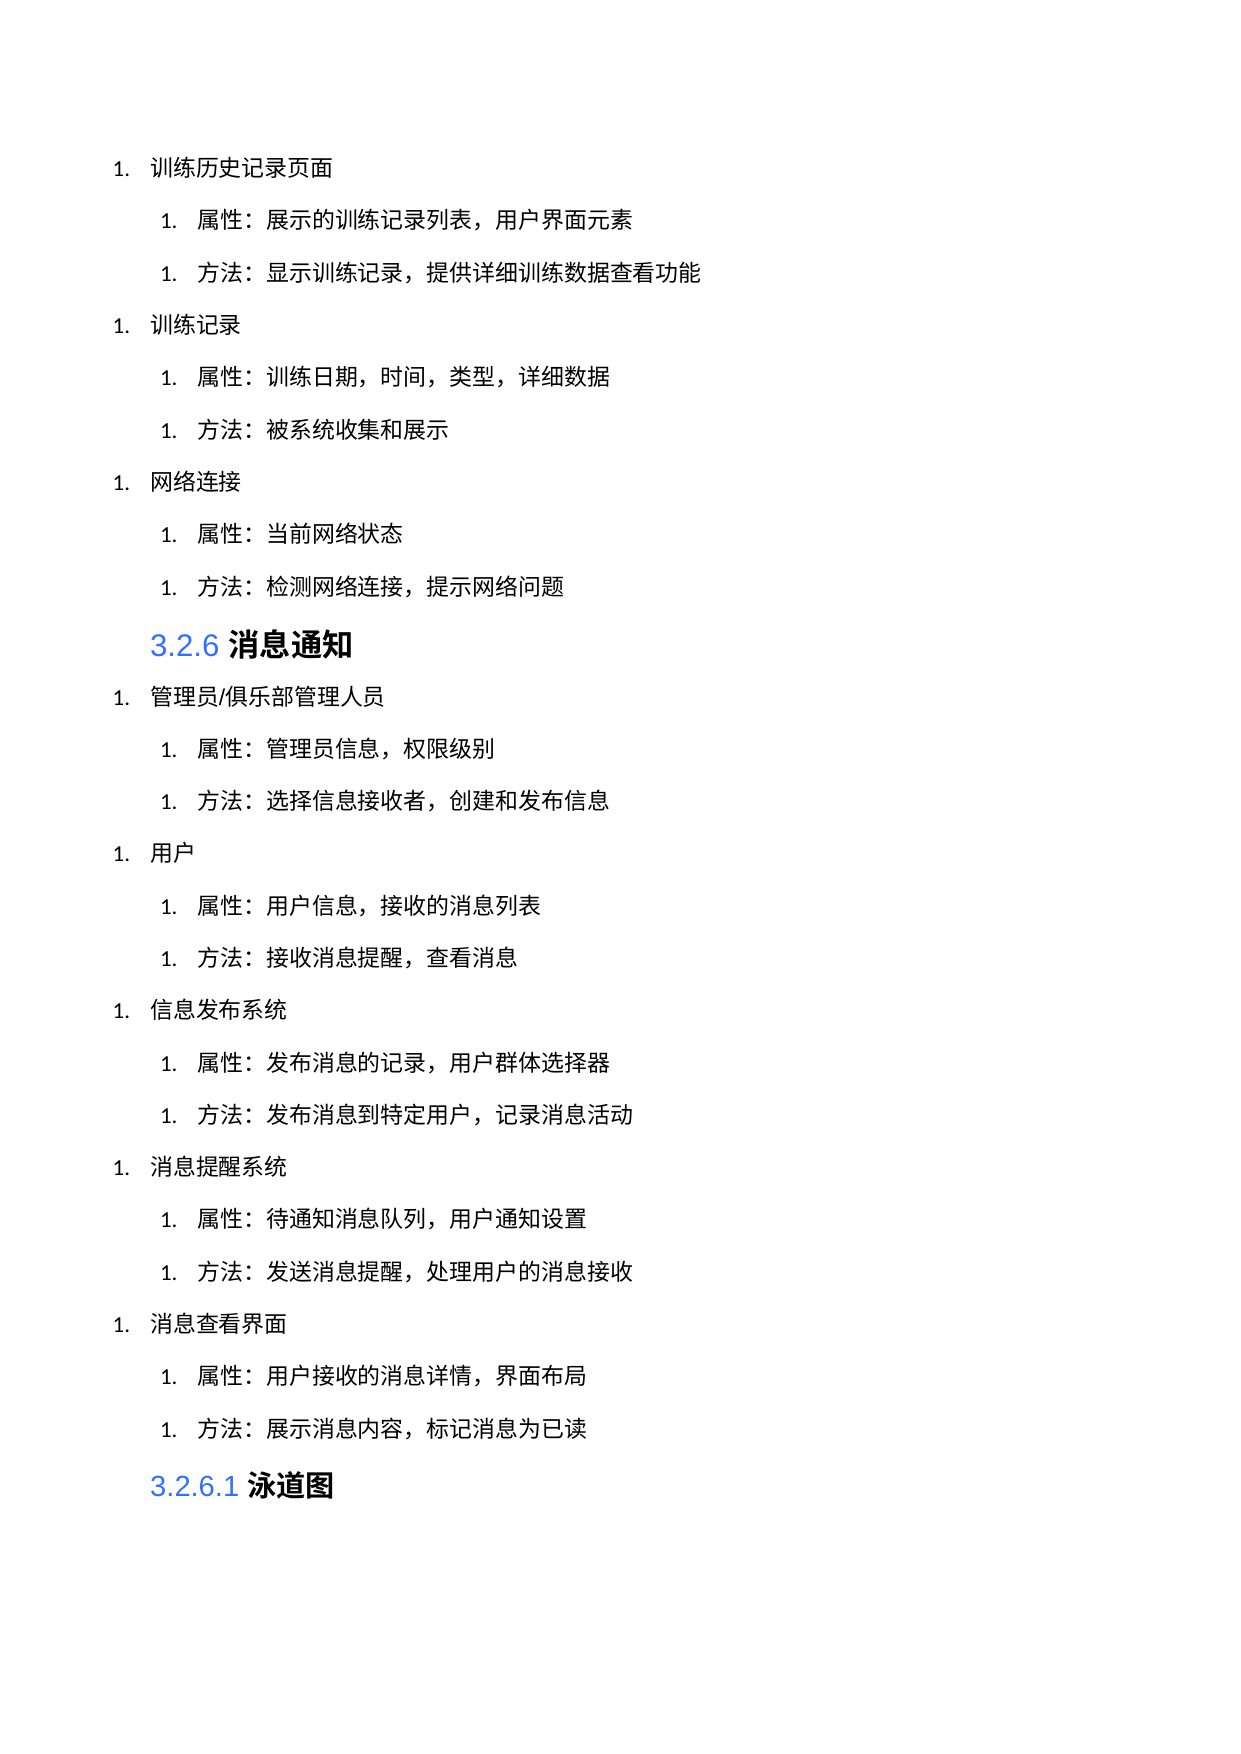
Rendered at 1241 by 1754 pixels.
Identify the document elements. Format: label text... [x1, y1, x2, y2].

list 属性：待通知消息队列，用户通知设置 [160, 1201, 1090, 1234]
list 用户 [112, 835, 1090, 868]
list 训练记录 [112, 307, 1090, 340]
list 属性：训练日期，时间，类型，详细数据 [160, 359, 1090, 392]
list 训练历史记录页面 [112, 150, 1090, 183]
list 方法：发送消息提醒，处理用户的消息接收 [160, 1253, 1090, 1287]
list 属性：发布消息的记录，用户群体选择器 [160, 1044, 1090, 1078]
list 属性：用户接收的消息详情，界面布局 [160, 1358, 1090, 1391]
list 消息提醒系统 [112, 1149, 1090, 1182]
list 方法：展示消息内容，标记消息为已读 [160, 1410, 1090, 1444]
list 属性：管理员信息，权限级别 [160, 731, 1090, 764]
list 方法：被系统收集和展示 [160, 411, 1090, 445]
list 管理员/俱乐部管理人员 [112, 678, 1090, 712]
list 方法：接收消息提醒，查看消息 [160, 940, 1090, 973]
list 消息查看界面 [112, 1306, 1090, 1339]
list 方法：选择信息接收者，创建和发布信息 [160, 783, 1090, 816]
list 方法：发布消息到特定用户，记录消息活动 [160, 1097, 1090, 1130]
list 属性：用户信息，接收的消息列表 [160, 887, 1090, 921]
list 属性：展示的训练记录列表，用户界面元素 [160, 202, 1090, 236]
list 属性：当前网络状态 [160, 516, 1090, 549]
list 方法：检测网络连接，提示网络问题 [160, 568, 1090, 602]
list 信息发布系统 [112, 992, 1090, 1025]
list 网络连接 [112, 464, 1090, 497]
list 方法：显示训练记录，提供详细训练数据查看功能 [160, 254, 1090, 288]
